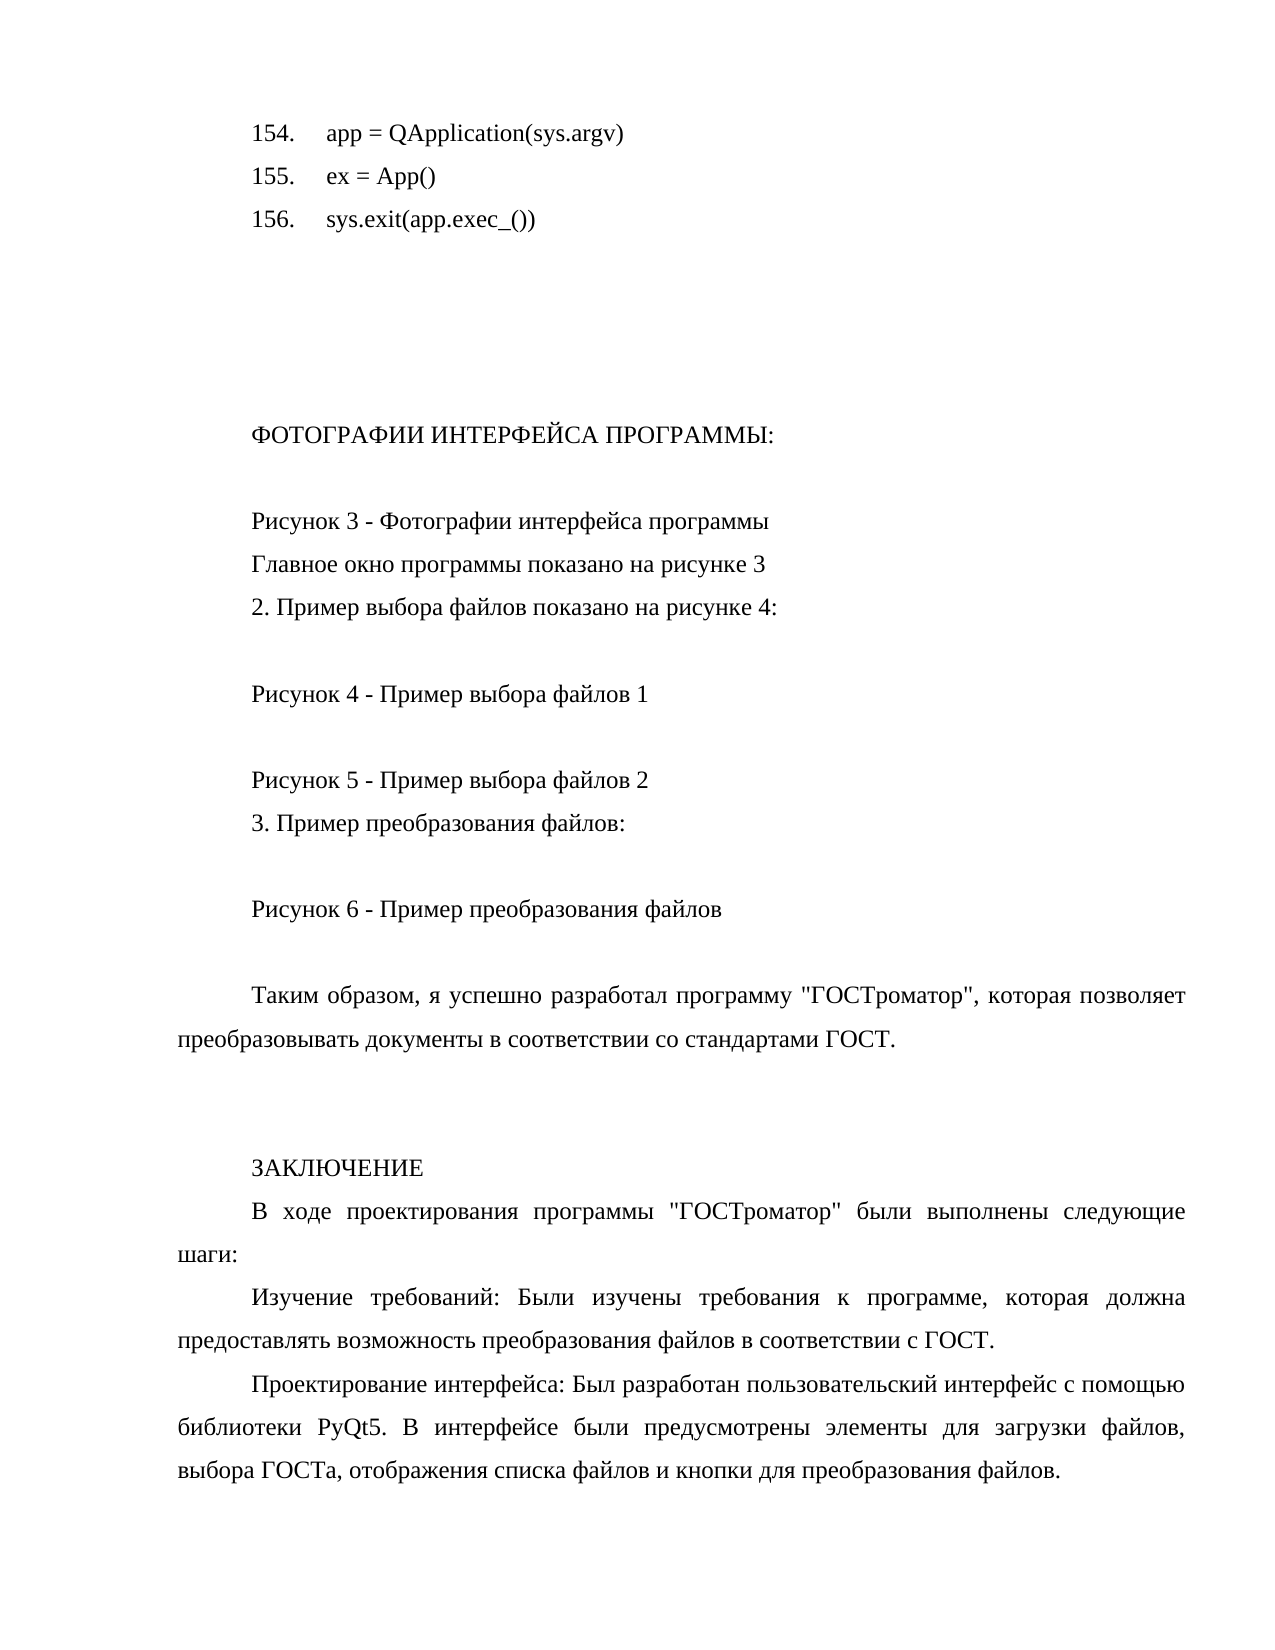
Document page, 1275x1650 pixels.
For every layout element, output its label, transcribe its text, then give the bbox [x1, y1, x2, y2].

text Рисунок 6 - Пример преобразования файлов [177, 894, 1186, 923]
text 2. Пример выбора файлов показано на рисунке 4: [177, 592, 1186, 621]
text ФОТОГРАФИИ ИНТЕРФЕЙСА ПРОГРАММЫ: [177, 420, 1186, 449]
text Главное окно программы показано на рисунке 3 [177, 549, 1186, 578]
text 154. app = QApplication(sys.argv) [177, 118, 1186, 147]
text В ходе проектирования программы "ГОСТроматор" были выполнены следующие шаги: [177, 1196, 1186, 1268]
text 3. Пример преобразования файлов: [177, 808, 1186, 837]
text Таким образом, я успешно разработал программу "ГОСТроматор", которая позволяет преобразовывать документы в соответствии со стандартами ГОСТ. [177, 981, 1186, 1052]
text Рисунок 3 - Фотографии интерфейса программы [177, 506, 1186, 535]
text ЗАКЛЮЧЕНИЕ [177, 1153, 1186, 1182]
text Проектирование интерфейса: Был разработан пользовательский интерфейс с помощью библиотеки PyQt5. В интерфейсе были предусмотрены элементы для загрузки файлов, выбора ГОСТа, отображения списка файлов и кнопки для преобразования файлов. [177, 1369, 1186, 1484]
text Изучение требований: Были изучены требования к программе, которая должна предоставлять возможность преобразования файлов в соответствии с ГОСТ. [177, 1282, 1186, 1354]
text 156. sys.exit(app.exec_()) [177, 204, 1186, 233]
text Рисунок 4 - Пример выбора файлов 1 [177, 679, 1186, 707]
text 155. ex = App() [177, 161, 1186, 190]
text Рисунок 5 - Пример выбора файлов 2 [177, 765, 1186, 794]
